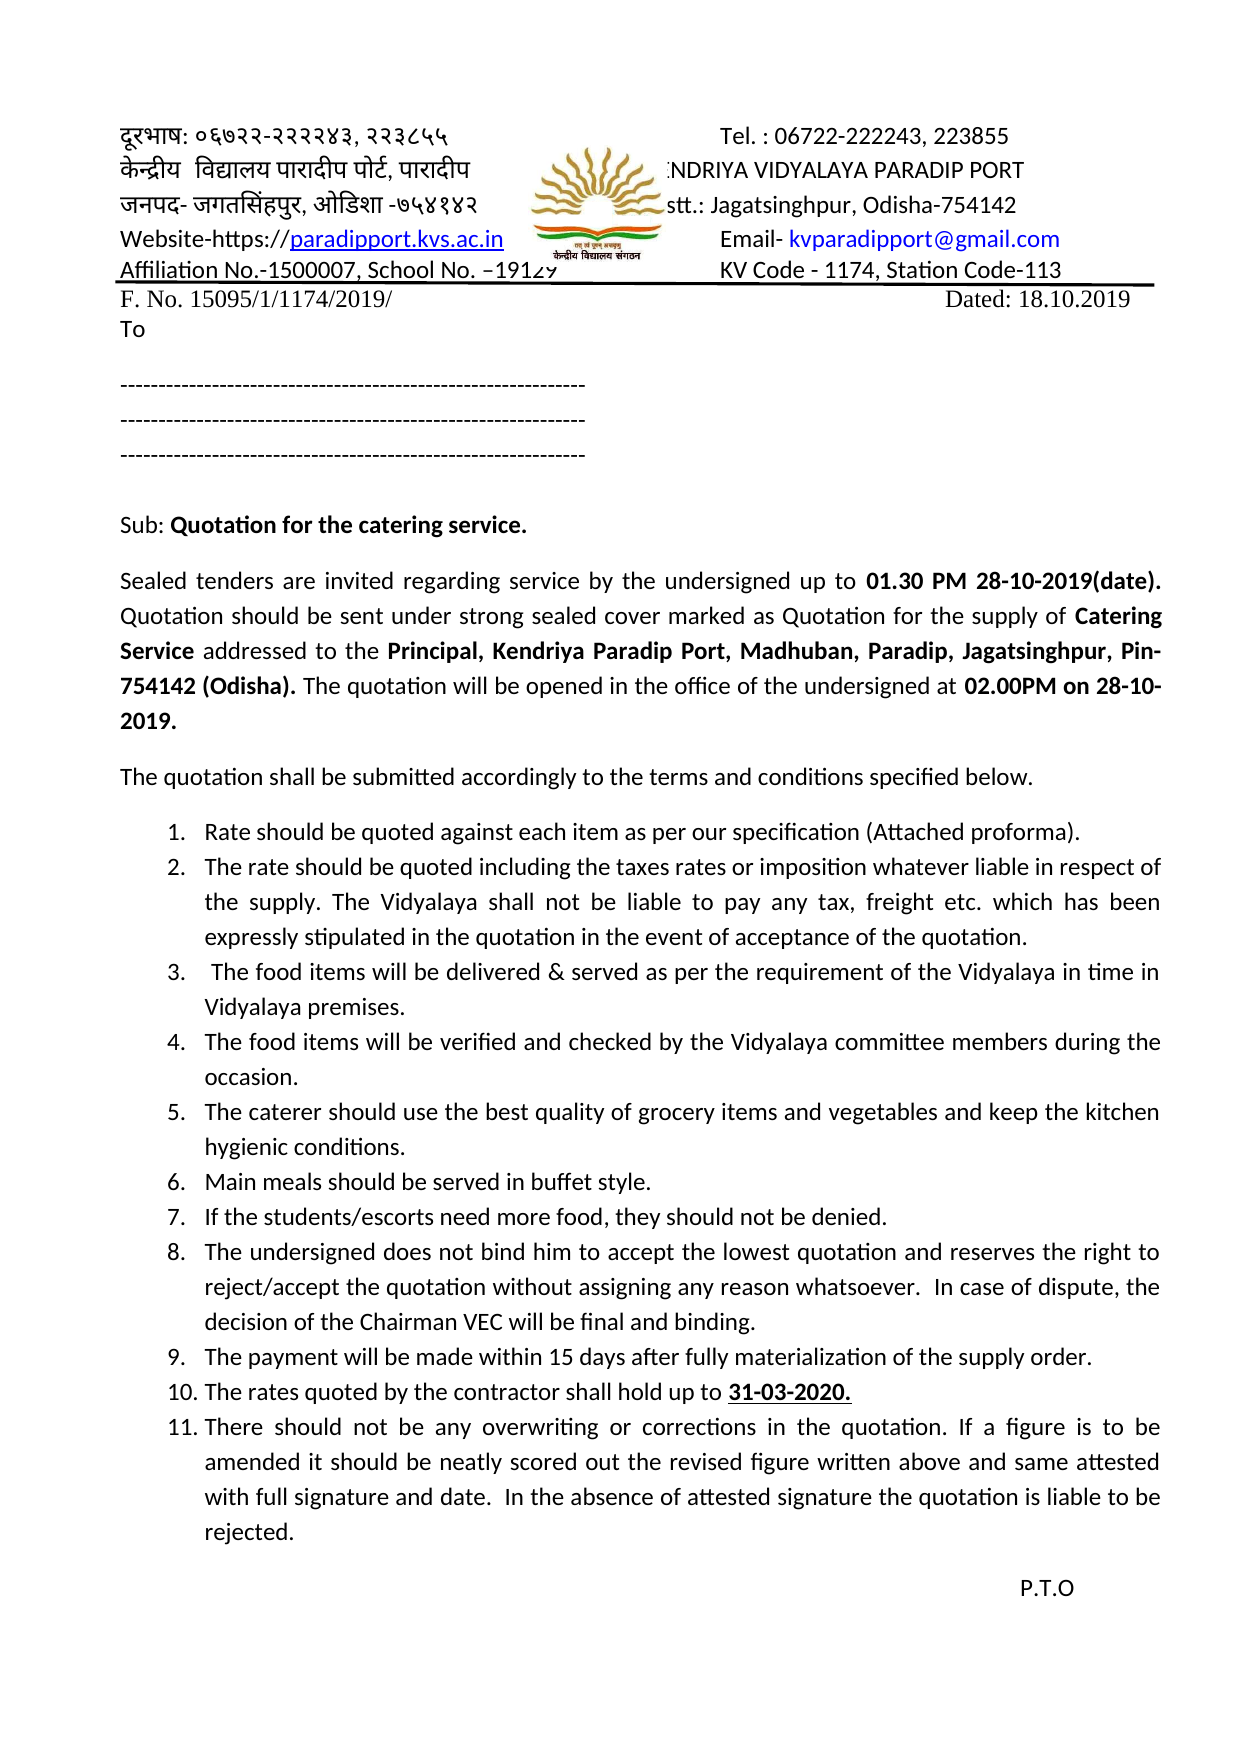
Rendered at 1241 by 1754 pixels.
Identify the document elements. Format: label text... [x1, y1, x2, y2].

list The food items will be verified and checked by the Vidyalaya committee members during the occasion. [167, 1027, 1162, 1092]
text Affiliation No.-1500007, School No. –19129 KV Code - 1174, Station Code-113 [120, 254, 1162, 284]
list The food items will be delivered & served as per the requirement of the Vidyalaya in time in Vidyalaya premises. [167, 957, 1162, 1022]
picture [528, 145, 668, 267]
text Website-https://paradipport.kvs.ac.in Email- kvparadipport@gmail.com [120, 223, 528, 254]
text Sealed tenders are invited regarding service by the undersigned up to 01.30 PM 28-10-2019(date). Quotation should be sent under strong sealed cover marked as Quotation for the supply of Catering Service addressed to the Principal, Kendriya Paradip Port, Madhuban, Paradip, Jagatsinghpur, Pin-754142 (Odisha). The quotation will be opened in the office of the undersigned at 02.00PM on 28-10-2019. [120, 565, 1162, 735]
list If the students/escorts need more food, they should not be denied. [167, 1202, 1162, 1232]
list The rate should be quoted including the taxes rates or imposition whatever liable in respect of the supply. The Vidyalaya shall not be liable to pay any tax, freight etc. which has been expressly stipulated in the quotation in the event of acceptance of the quotation. [167, 852, 1162, 952]
list There should not be any overwriting or corrections in the quotation. If a figure is to be amended it should be neatly scored out the revised figure written above and same attested with full signature and date. In the absence of attested signature the quotation is liable to be rejected. [167, 1412, 1162, 1547]
list The payment will be made within 15 days after fully materialization of the supply order. [167, 1342, 1162, 1372]
list The caterer should use the best quality of grocery items and vegetables and keep the kitchen hygienic conditions. [167, 1097, 1162, 1162]
text दूरभाष: ०६७२२-२२२२४३, २२३८५५ Tel. : 06722-222243, 223855 [120, 120, 1162, 154]
text F. No. 15095/1/1174/2019/ Dated: 18.10.2019 [120, 284, 1162, 313]
text ------------------------------------------------------------- [120, 439, 1162, 469]
text ------------------------------------------------------------- [120, 369, 1162, 399]
text The quotation shall be submitted accordingly to the terms and conditions specified below. [120, 761, 1162, 791]
text P.T.O [157, 1572, 1162, 1603]
list The rates quoted by the contractor shall hold up to 31-03-2020. [167, 1377, 1162, 1407]
list Rate should be quoted against each item as per our specification (Attached proforma). [167, 817, 1162, 847]
text Sub: Quotation for the catering service. [120, 509, 1162, 539]
list The undersigned does not bind him to accept the lowest quotation and reserves the right to reject/accept the quotation without assigning any reason whatsoever. In case of dispute, the decision of the Chairman VEC will be final and binding. [167, 1237, 1162, 1337]
text ------------------------------------------------------------- [120, 404, 1162, 434]
text केन्द्रीय विद्यालय पारादीप पोर्ट, पारादीप KENDRIYA VIDYALAYA PARADIP PORT [668, 154, 1162, 189]
text जनपद- जगतसिंहपुर, ओडिशा -७५४१४२ Distt.: Jagatsinghpur, Odisha-754142 [120, 189, 528, 223]
text To [120, 313, 1162, 344]
text Website-https://paradipport.kvs.ac.in Email- kvparadipport@gmail.com [668, 223, 1162, 254]
text केन्द्रीय विद्यालय पारादीप पोर्ट, पारादीप KENDRIYA VIDYALAYA PARADIP PORT [120, 154, 528, 189]
list Main meals should be served in buffet style. [167, 1167, 1162, 1197]
text जनपद- जगतसिंहपुर, ओडिशा -७५४१४२ Distt.: Jagatsinghpur, Odisha-754142 [668, 189, 1162, 223]
